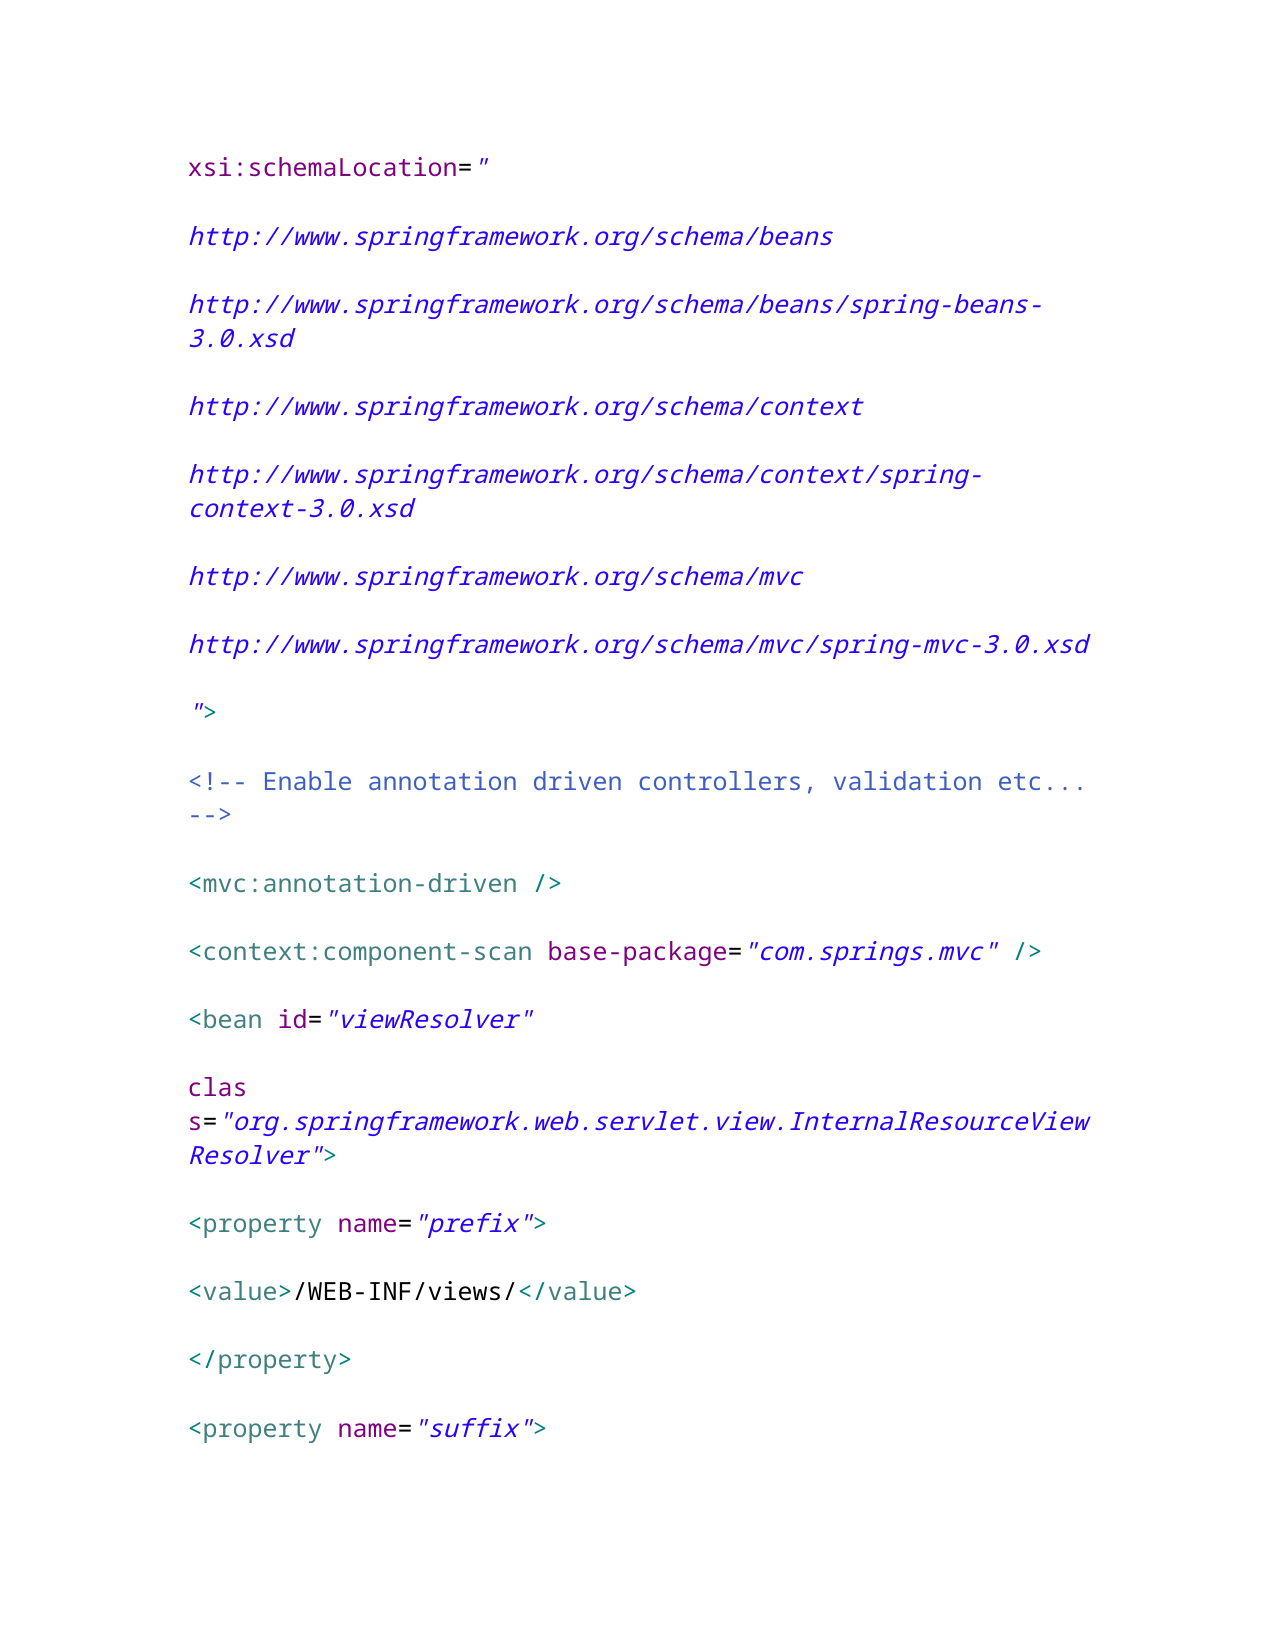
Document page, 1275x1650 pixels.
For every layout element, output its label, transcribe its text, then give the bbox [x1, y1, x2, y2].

text http://www.springframework.org/schema/beans/spring-beans-3.0.xsd [187, 286, 1087, 354]
text xsi:schemaLocation=" [187, 150, 1087, 184]
text <property name="prefix"> [187, 1206, 1087, 1240]
text http://www.springframework.org/schema/context/spring-context-3.0.xsd [187, 457, 1087, 525]
text </property> [187, 1342, 1087, 1376]
text http://www.springframework.org/schema/mvc/spring-mvc-3.0.xsd [187, 627, 1087, 661]
text <!-- Enable annotation driven controllers, validation etc... --> [187, 763, 1087, 831]
text "> [187, 695, 1087, 729]
text <mvc:annotation-driven /> [187, 865, 1087, 899]
text <bean id="viewResolver" [187, 1002, 1087, 1036]
text http://www.springframework.org/schema/context [187, 388, 1087, 422]
text class="org.springframework.web.servlet.view.InternalResourceViewResolver"> [187, 1070, 1087, 1172]
text <property name="suffix"> [187, 1410, 1087, 1444]
text <context:component-scan base-package="com.springs.mvc" /> [187, 933, 1087, 967]
text <value>/WEB-INF/views/</value> [187, 1274, 1087, 1308]
text http://www.springframework.org/schema/mvc [187, 559, 1087, 593]
text http://www.springframework.org/schema/beans [187, 218, 1087, 252]
